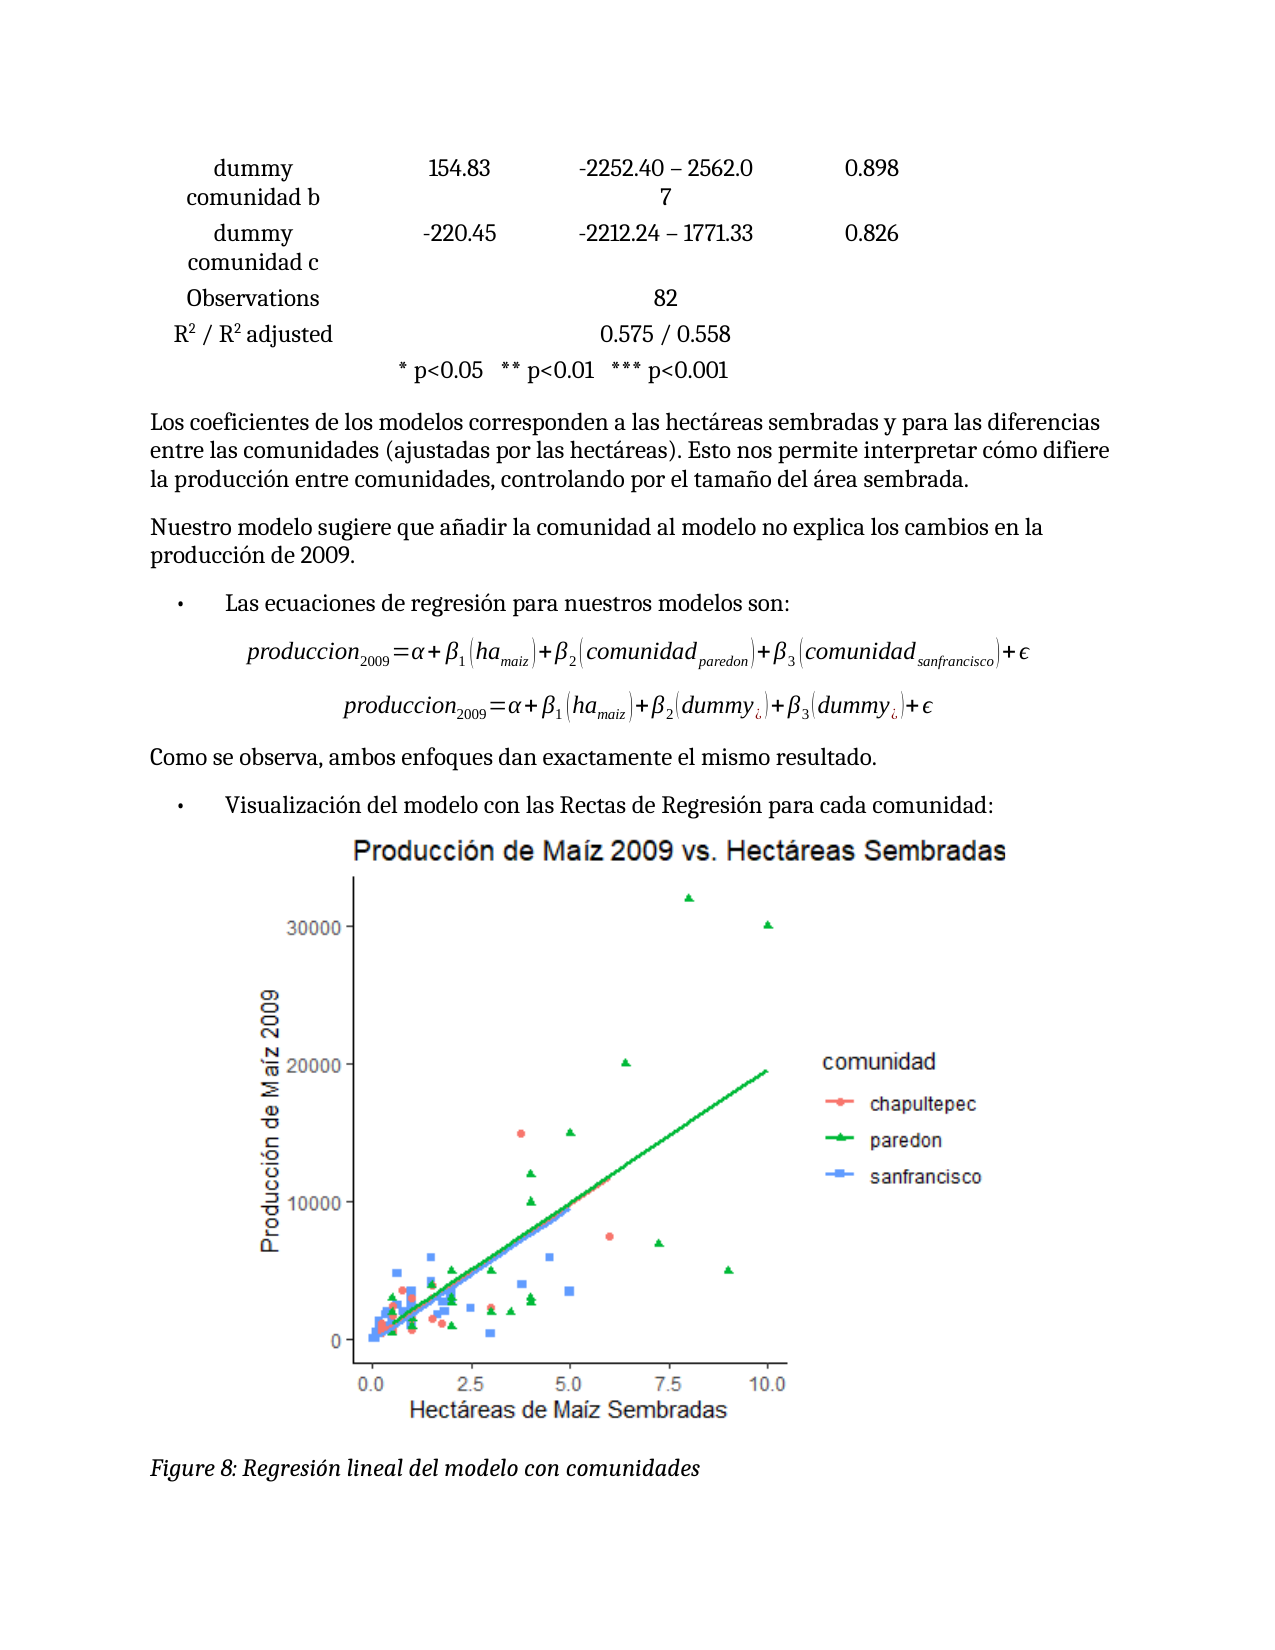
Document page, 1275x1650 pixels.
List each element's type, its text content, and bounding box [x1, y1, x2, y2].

text Nuestro modelo sugiere que añadir la comunidad al modelo no explica los cambios en la producción de 2009. [150, 513, 1125, 570]
list Las ecuaciones de regresión para nuestros modelos son: [175, 589, 1125, 618]
text Como se observa, ambos enfoques dan exactamente el mismo resultado. [150, 743, 1125, 772]
text Los coeficientes de los modelos corresponden a las hectáreas sembradas y para las diferencias entre las comunidades (ajustadas por las hectáreas). Esto nos permite interpretar cómo difiere la producción entre comunidades, controlando por el tamaño del área sembrada. [150, 408, 1125, 494]
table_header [139, 150, 1114, 389]
table_header Figure 8: Regresión lineal del modelo con comunidades [139, 823, 1114, 1495]
picture [247, 827, 1006, 1434]
list Visualización del modelo con las Rectas de Regresión para cada comunidad: [175, 791, 1125, 819]
